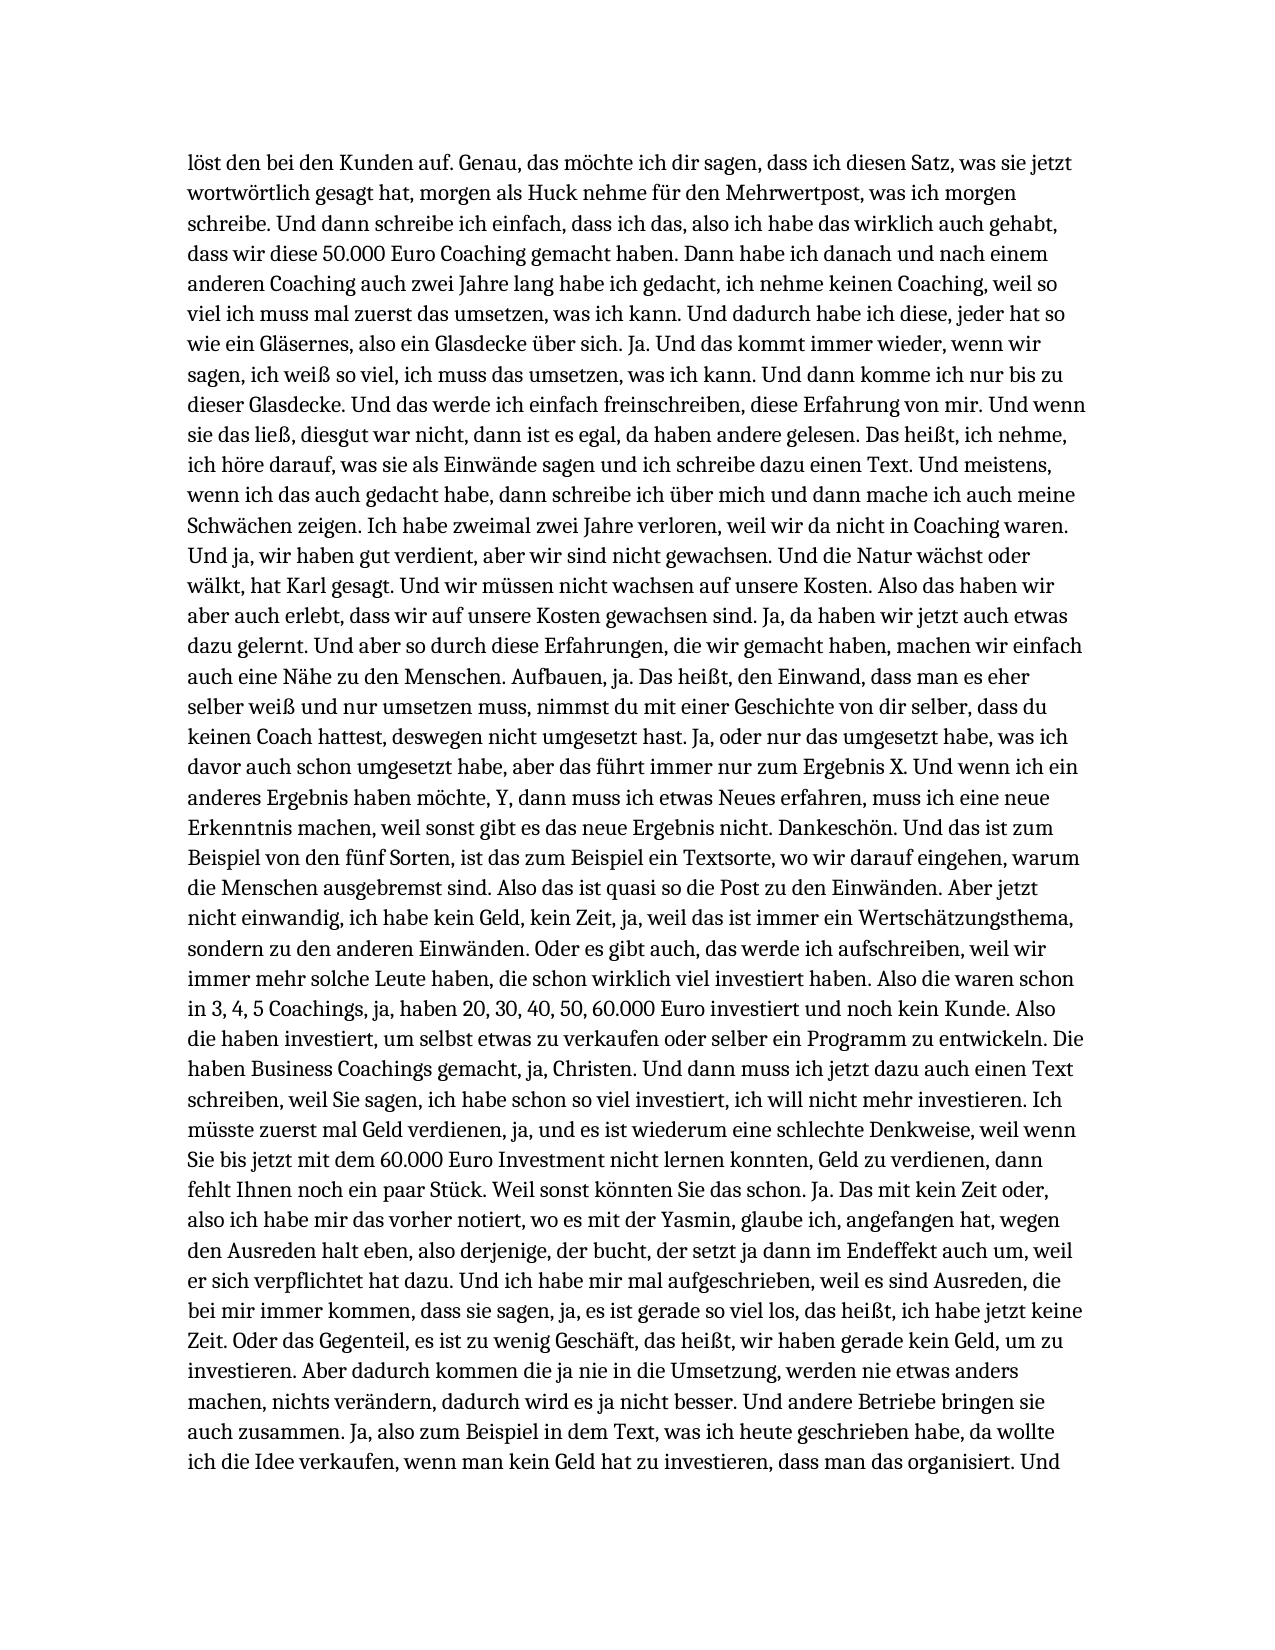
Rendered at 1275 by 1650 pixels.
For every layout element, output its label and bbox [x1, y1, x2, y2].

text [187, 150, 1087, 1475]
